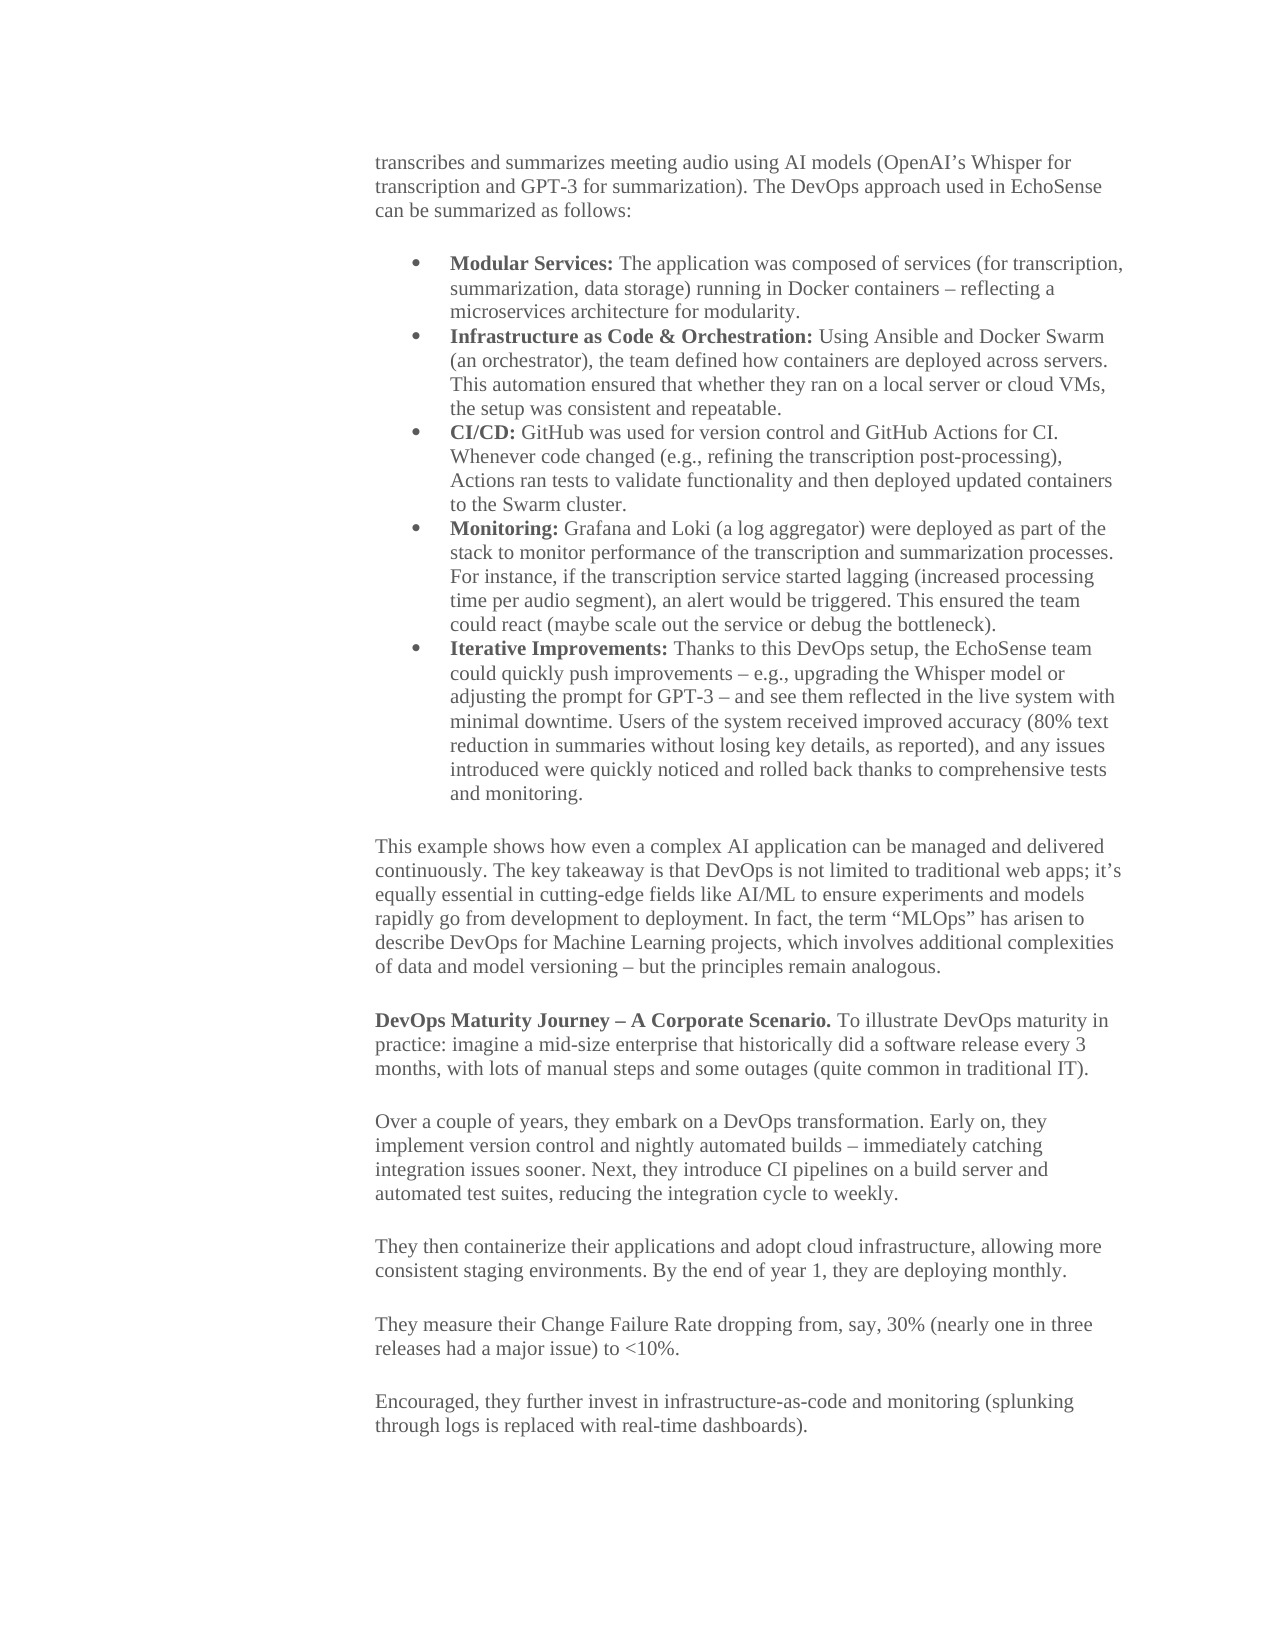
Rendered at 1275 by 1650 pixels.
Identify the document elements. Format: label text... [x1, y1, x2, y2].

list CI/CD: GitHub was used for version control and GitHub Actions for CI. Whenever code changed (e.g., refining the transcription post-processing), Actions ran tests to validate functionality and then deployed updated containers to the Swarm cluster. [412, 420, 1125, 516]
text Encouraged, they further invest in infrastructure-as-code and monitoring (splunking through logs is replaced with real-time dashboards). [375, 1389, 1125, 1437]
list Monitoring: Grafana and Loki (a log aggregator) were deployed as part of the stack to monitor performance of the transcription and summarization processes. For instance, if the transcription service started lagging (increased processing time per audio segment), an alert would be triggered. This ensured the team could react (maybe scale out the service or debug the bottleneck). [412, 516, 1125, 636]
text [375, 150, 1125, 222]
list Modular Services: The application was composed of services (for transcription, summarization, data storage) running in Docker containers – reflecting a microservices architecture for modularity. [412, 251, 1125, 323]
text They then containerize their applications and adopt cloud infrastructure, allowing more consistent staging environments. By the end of year 1, they are deploying monthly. [375, 1234, 1125, 1282]
text DevOps Maturity Journey – A Corporate Scenario. To illustrate DevOps maturity in practice: imagine a mid-size enterprise that historically did a software release every 3 months, with lots of manual steps and some outages (quite common in traditional IT). [375, 1007, 1125, 1080]
text Over a couple of years, they embark on a DevOps transformation. Early on, they implement version control and nightly automated builds – immediately catching integration issues sooner. Next, they introduce CI pipelines on a build server and automated test suites, reducing the integration cycle to weekly. [375, 1109, 1125, 1205]
text They measure their Change Failure Rate dropping from, say, 30% (nearly one in three releases had a major issue) to <10%. [375, 1312, 1125, 1360]
text This example shows how even a complex AI application can be managed and delivered continuously. The key takeaway is that DevOps is not limited to traditional web apps; it’s equally essential in cutting-edge fields like AI/ML to ensure experiments and models rapidly go from development to deployment. In fact, the term “MLOps” has arisen to describe DevOps for Machine Learning projects, which involves additional complexities of data and model versioning – but the principles remain analogous. [375, 834, 1125, 978]
list Iterative Improvements: Thanks to this DevOps setup, the EchoSense team could quickly push improvements – e.g., upgrading the Whisper model or adjusting the prompt for GPT-3 – and see them reflected in the live system with minimal downtime. Users of the system received improved accuracy (80% text reduction in summaries without losing key details, as reported), and any issues introduced were quickly noticed and rolled back thanks to comprehensive tests and monitoring. [412, 636, 1125, 805]
list Infrastructure as Code & Orchestration: Using Ansible and Docker Swarm (an orchestrator), the team defined how containers are deployed across servers. This automation ensured that whether they ran on a local server or cloud VMs, the setup was consistent and repeatable. [412, 323, 1125, 420]
